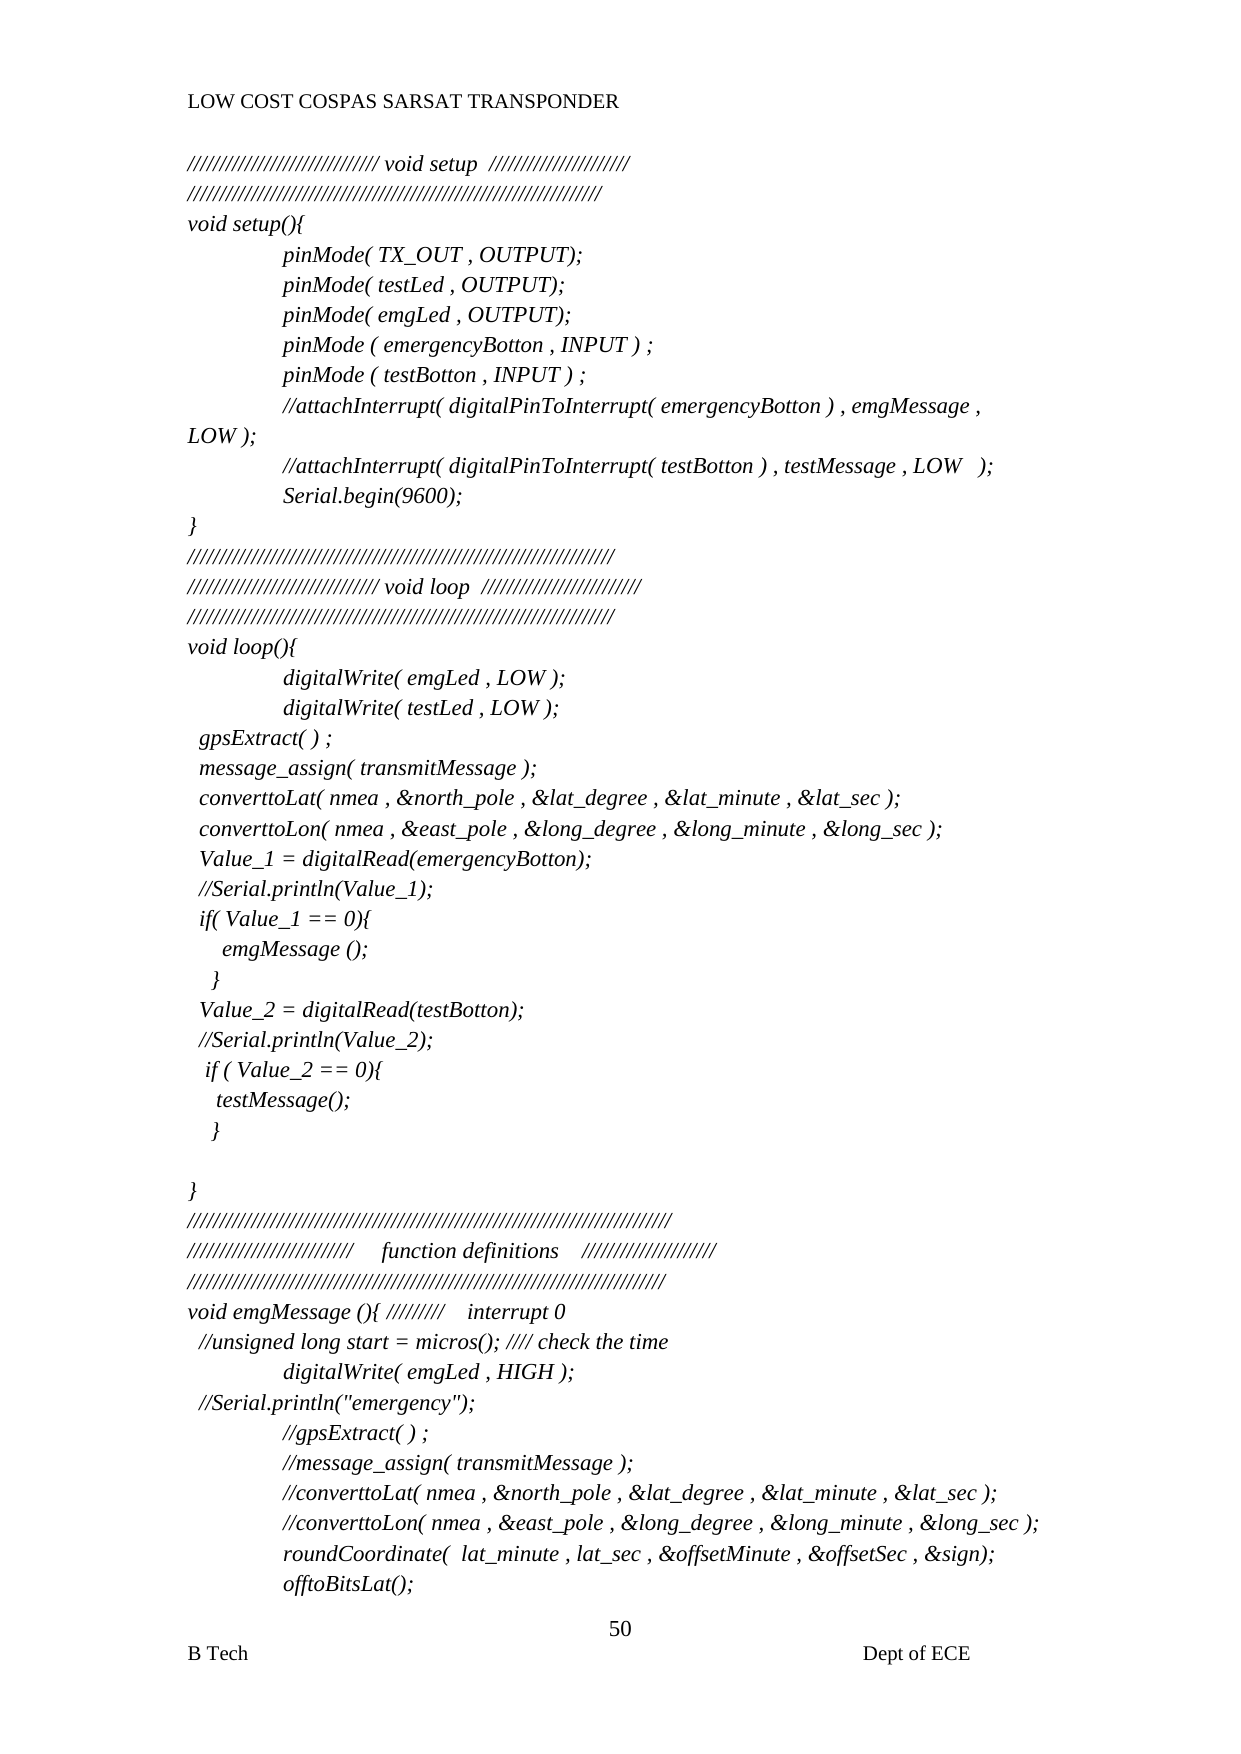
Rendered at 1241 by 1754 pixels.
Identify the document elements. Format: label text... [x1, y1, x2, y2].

text message_assign( transmitMessage ); [187, 754, 1053, 781]
text pinMode( emgLed , OUTPUT); [187, 301, 1053, 327]
text if ( Value_2 == 0){ [187, 1056, 1053, 1083]
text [187, 180, 1053, 207]
text void emgMessage (){ ///////// interrupt 0 [187, 1298, 1053, 1324]
text offtoBitsLat(); [187, 1570, 1053, 1596]
text digitalWrite( emgLed , HIGH ); [187, 1358, 1053, 1385]
text pinMode( TX_OUT , OUTPUT); [187, 241, 1053, 267]
text pinMode( testLed , OUTPUT); [187, 271, 1053, 297]
text } [187, 966, 1053, 992]
text /////////////////////////////////////////////////////////////////// [187, 603, 1053, 629]
text Value_1 = digitalRead(emergencyBotton); [187, 845, 1053, 871]
text pinMode ( emergencyBotton , INPUT ) ; [187, 331, 1053, 358]
text ////////////////////////////// void setup ////////////////////// [187, 150, 1053, 176]
text /////////////////////////////////////////////////////////////////////////// [187, 1268, 1053, 1294]
text testMessage(); [187, 1086, 1053, 1113]
text if( Value_1 == 0){ [187, 905, 1053, 932]
text //attachInterrupt( digitalPinToInterrupt( testBotton ) , testMessage , LOW ); [187, 452, 1053, 478]
text //Serial.println("emergency"); [187, 1388, 1053, 1415]
text Value_2 = digitalRead(testBotton); [187, 996, 1053, 1022]
text } [187, 512, 1053, 539]
text roundCoordinate( lat_minute , lat_sec , &offsetMinute , &offsetSec , &sign); [187, 1539, 1053, 1566]
text //converttoLon( nmea , &east_pole , &long_degree , &long_minute , &long_sec ); [187, 1509, 1053, 1536]
text digitalWrite( testLed , LOW ); [187, 694, 1053, 720]
text digitalWrite( emgLed , LOW ); [187, 663, 1053, 690]
text //message_assign( transmitMessage ); [187, 1449, 1053, 1475]
text void setup(){ [187, 210, 1053, 237]
text } [187, 1177, 1053, 1203]
text //////////////////////////////////////////////////////////////////////////// [187, 1207, 1053, 1234]
text pinMode ( testBotton , INPUT ) ; [187, 361, 1053, 388]
text gpsExtract( ) ; [187, 724, 1053, 750]
text //Serial.println(Value_1); [187, 875, 1053, 901]
text ////////////////////////////// void loop ///////////////////////// [187, 573, 1053, 599]
text } [187, 1117, 1053, 1143]
text //Serial.println(Value_2); [187, 1026, 1053, 1052]
text //attachInterrupt( digitalPinToInterrupt( emergencyBotton ) , emgMessage , LOW ); [187, 392, 1053, 448]
text //gpsExtract( ) ; [187, 1419, 1053, 1445]
text emgMessage (); [187, 935, 1053, 962]
text converttoLon( nmea , &east_pole , &long_degree , &long_minute , &long_sec ); [187, 814, 1053, 841]
text /////////////////////////////////////////////////////////////////// [187, 543, 1053, 569]
text //converttoLat( nmea , &north_pole , &lat_degree , &lat_minute , &lat_sec ); [187, 1479, 1053, 1506]
text Serial.begin(9600); [187, 482, 1053, 509]
text //unsigned long start = micros(); //// check the time [187, 1328, 1053, 1354]
text ////////////////////////// function definitions ///////////////////// [187, 1237, 1053, 1264]
text void loop(){ [187, 633, 1053, 660]
text converttoLat( nmea , &north_pole , &lat_degree , &lat_minute , &lat_sec ); [187, 784, 1053, 811]
